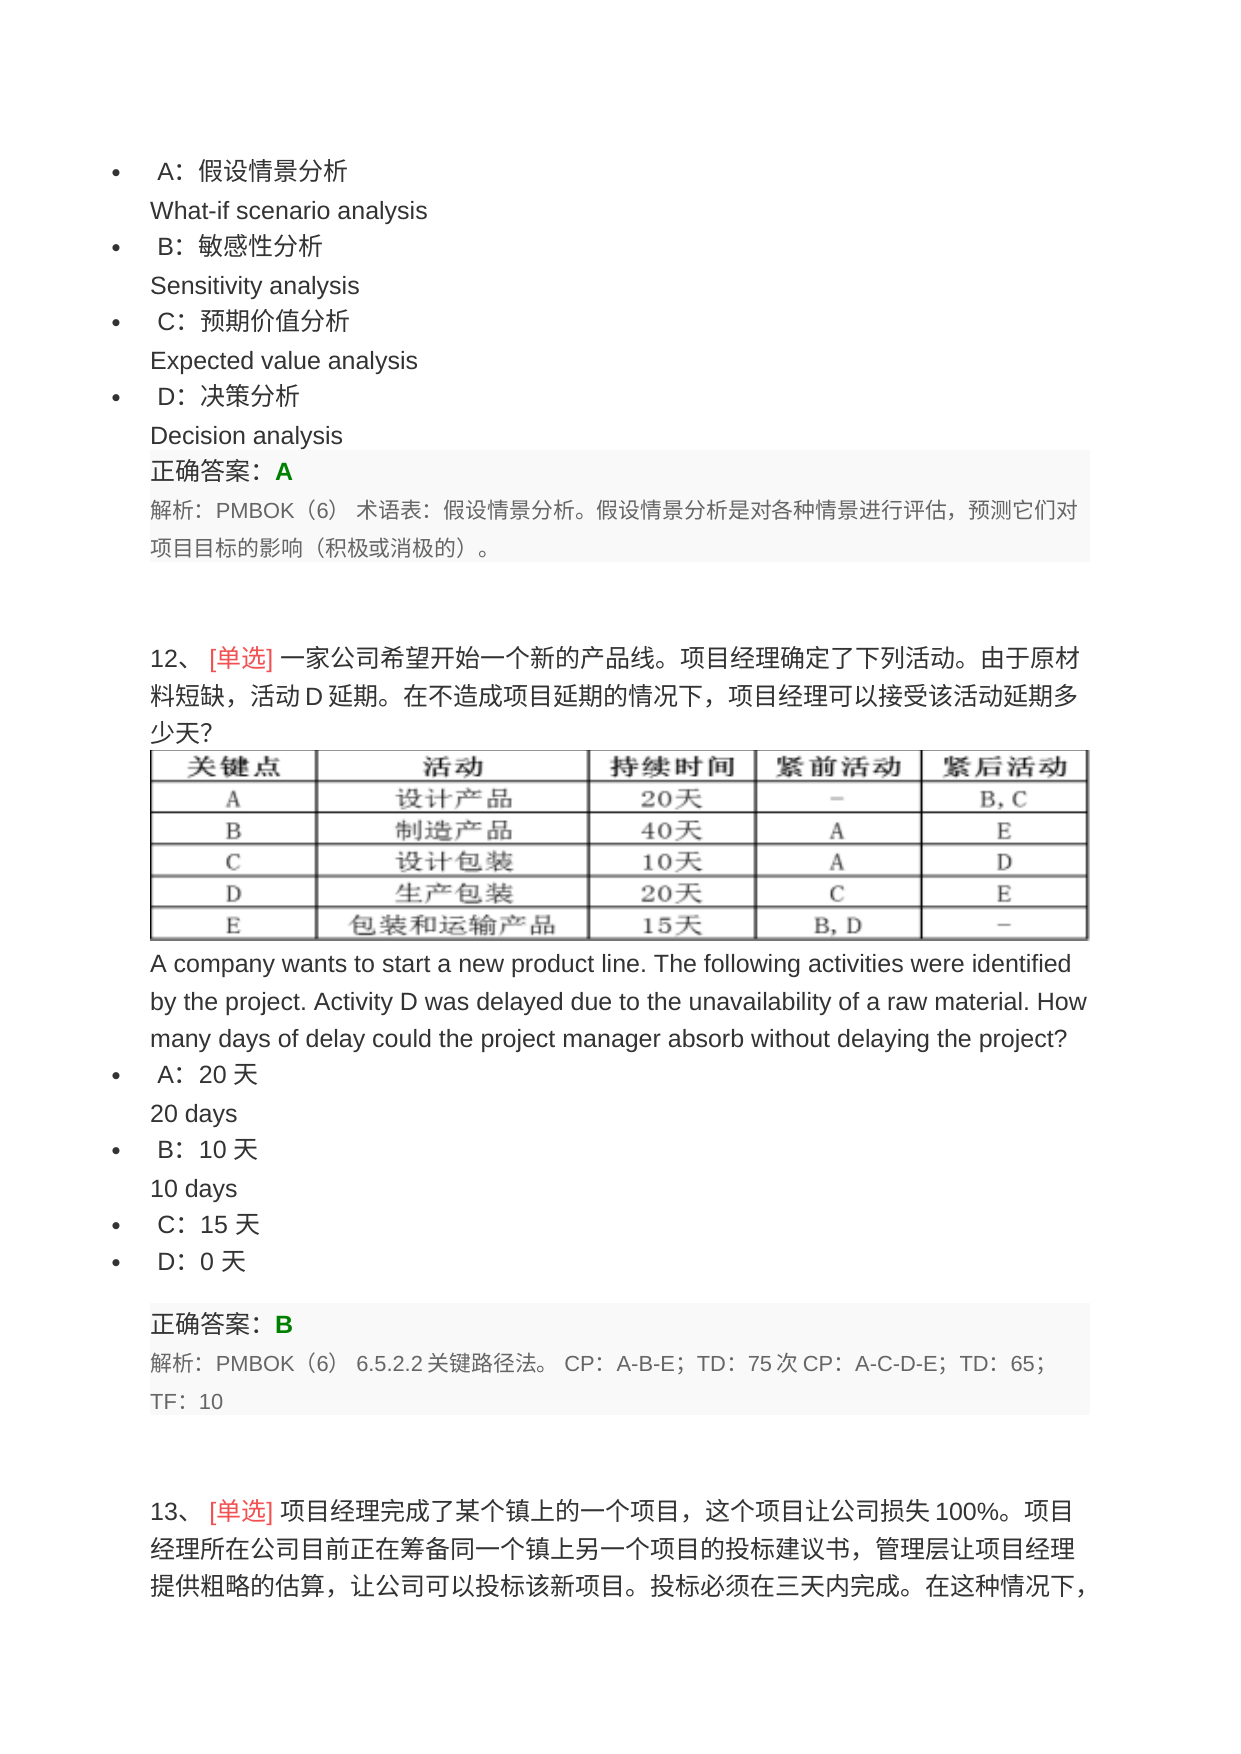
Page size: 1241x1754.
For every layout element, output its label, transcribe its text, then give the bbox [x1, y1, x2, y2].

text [150, 1490, 1090, 1603]
text 12、 [单选] 一家公司希望开始一个新的产品线。项目经理确定了下列活动。由于原材料短缺，活动D延期。在不造成项目延期的情况下，项目经理可以接受该活动延期多少天？ A company wants to start a new product line. The following activities were identified by the project. Activity D was delayed due to the unavailability of a raw material. How many days of delay could the project manager absorb without delaying the project? [150, 637, 1090, 750]
text 正确答案：A [150, 450, 1090, 487]
list D：决策分析 Decision analysis [112, 375, 1090, 450]
text 正确答案：B [150, 1303, 1090, 1340]
list C：预期价值分析 Expected value analysis [112, 300, 1090, 375]
text 12、 [单选] 一家公司希望开始一个新的产品线。项目经理确定了下列活动。由于原材料短缺，活动D延期。在不造成项目延期的情况下，项目经理可以接受该活动延期多少天？ A company wants to start a new product line. The following activities were identified by the project. Activity D was delayed due to the unavailability of a raw material. How many days of delay could the project manager absorb without delaying the project? [150, 941, 1090, 1053]
list A：20 天 20 days [112, 1053, 1090, 1128]
list D：0 天 [112, 1240, 1090, 1278]
list A：假设情景分析 What-if scenario analysis [112, 150, 1090, 225]
list B：敏感性分析 Sensitivity analysis [112, 225, 1090, 300]
text 解析：PMBOK（6） 术语表：假设情景分析。假设情景分析是对各种情景进行评估，预测它们对项目目标的影响（积极或消极的）。 [150, 487, 1090, 562]
text 解析：PMBOK（6） 6.5.2.2关键路径法。 CP：A-B-E；TD：75次CP：A-C-D-E；TD：65；TF：10 [150, 1340, 1090, 1415]
list C：15 天 [112, 1203, 1090, 1240]
list B：10 天 10 days [112, 1128, 1090, 1203]
picture [150, 750, 1090, 941]
